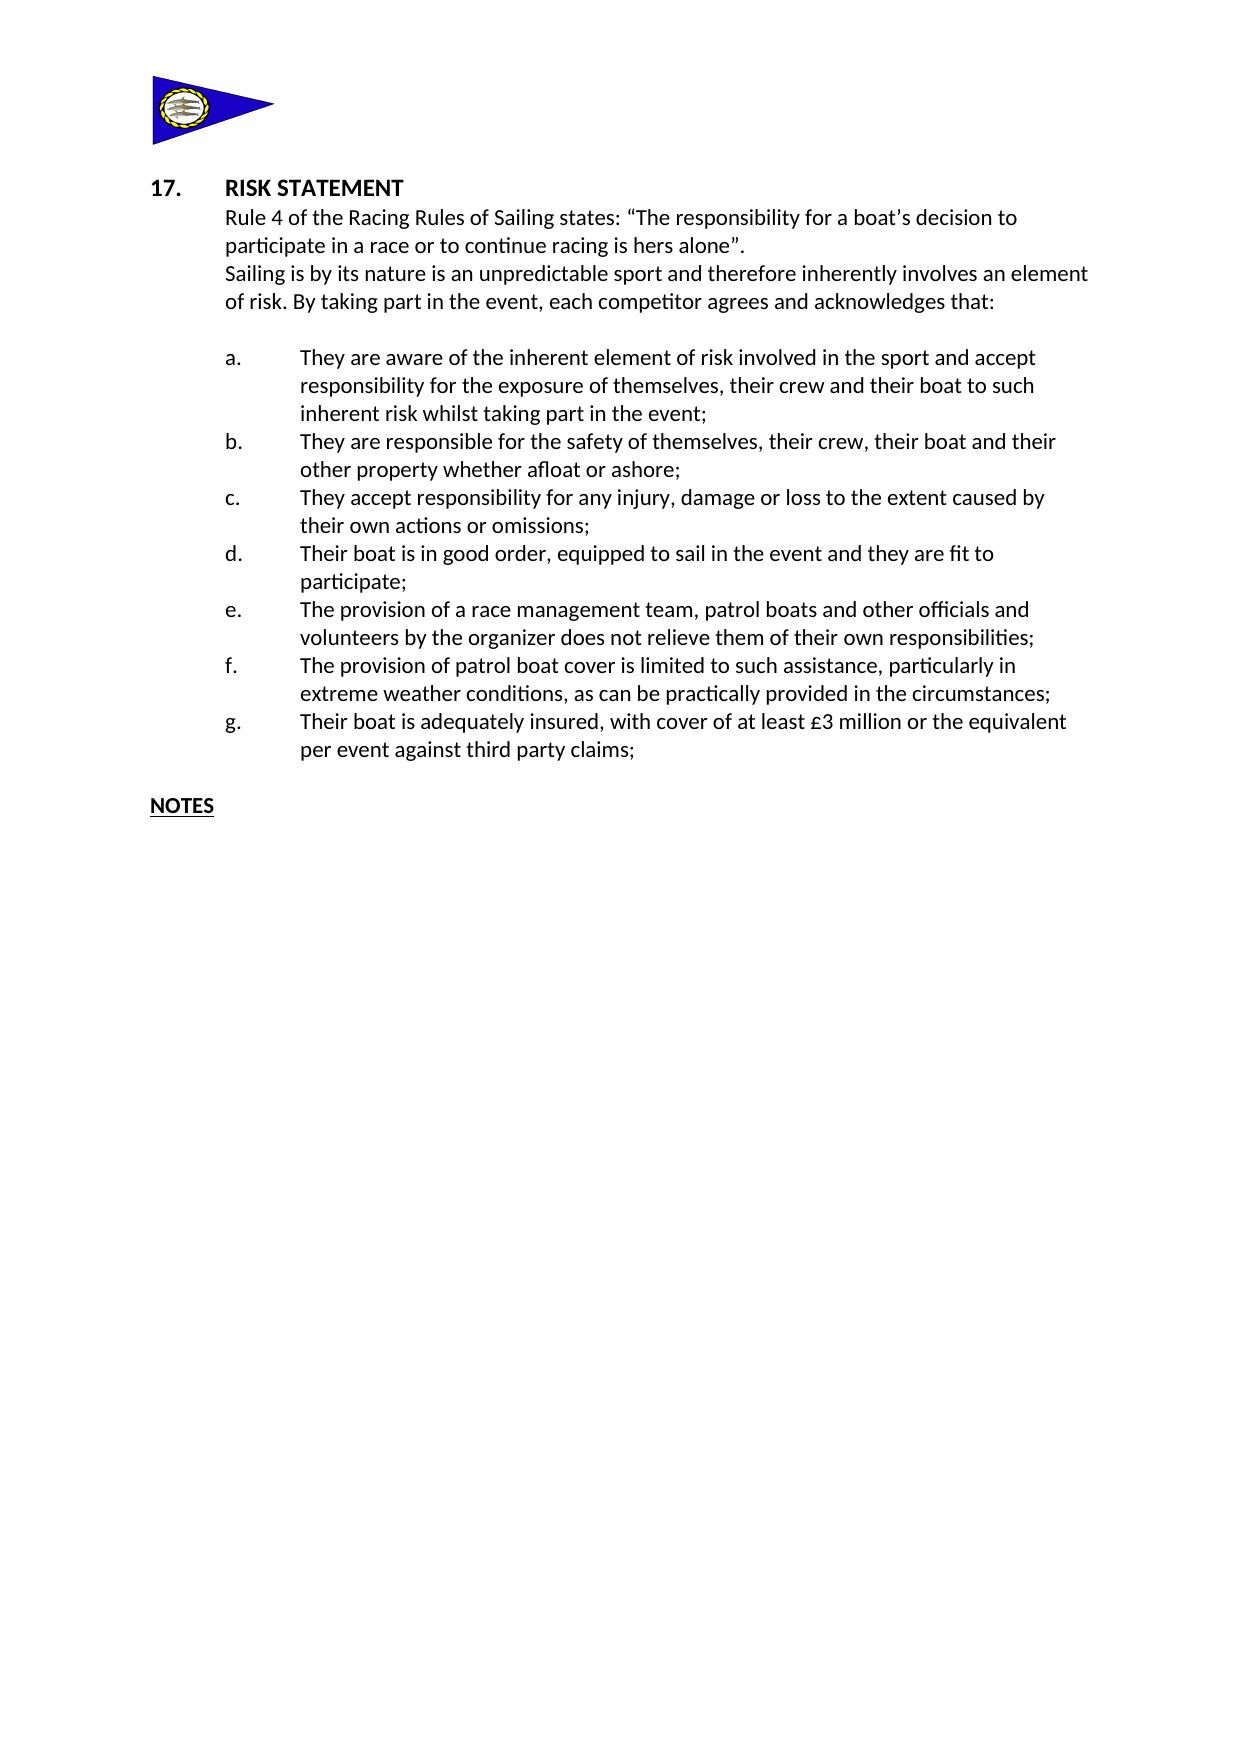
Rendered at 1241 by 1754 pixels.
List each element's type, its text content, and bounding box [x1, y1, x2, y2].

text d. Their boat is in good order, equipped to sail in the event and they are fit to participate; [225, 539, 1090, 595]
text f. The provision of patrol boat cover is limited to such assistance, particularly in extreme weather conditions, as can be practically provided in the circumstances; [225, 651, 1090, 707]
text e. The provision of a race management team, patrol boats and other officials and volunteers by the organizer does not relieve them of their own responsibilities; [225, 595, 1090, 651]
text a. They are aware of the inherent element of risk involved in the sport and accept responsibility for the exposure of themselves, their crew and their boat to such inherent risk whilst taking part in the event; [225, 343, 1090, 427]
text 17. RISK STATEMENT [150, 172, 1090, 203]
text g. Their boat is adequately insured, with cover of at least £3 million or the equivalent per event against third party claims; [225, 707, 1090, 763]
text Rule 4 of the Racing Rules of Sailing states: “The responsibility for a boat’s decision to participate in a race or to continue racing is hers alone”. [225, 203, 1090, 259]
text NOTES [150, 791, 1090, 819]
text b. They are responsible for the safety of themselves, their crew, their boat and their other property whether afloat or ashore; [225, 427, 1090, 483]
text c. They accept responsibility for any injury, damage or loss to the extent caused by their own actions or omissions; [225, 483, 1090, 539]
text Sailing is by its nature is an unpredictable sport and therefore inherently involves an element of risk. By taking part in the event, each competitor agrees and acknowledges that: [225, 259, 1090, 315]
picture [150, 75, 277, 145]
